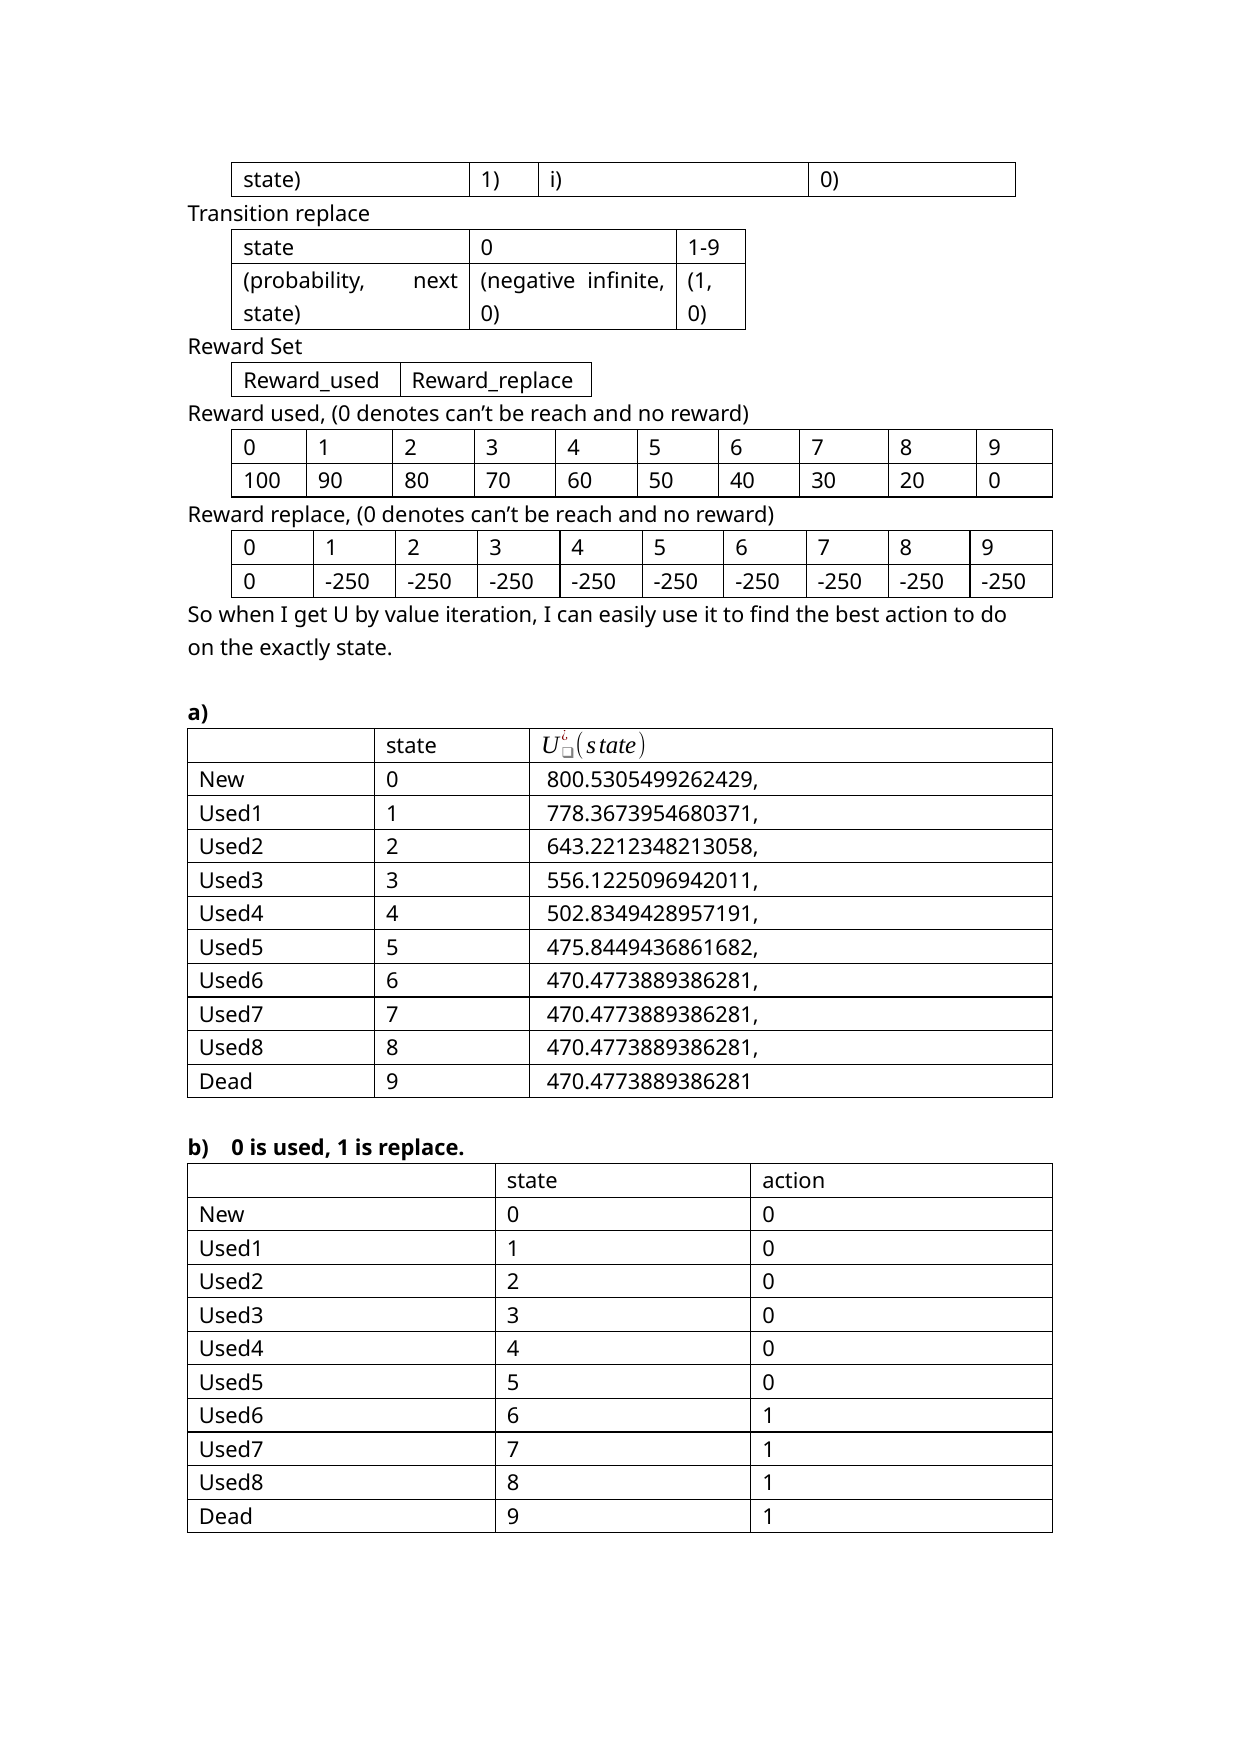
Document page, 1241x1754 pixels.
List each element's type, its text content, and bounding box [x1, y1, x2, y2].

table_cell 4 [496, 1332, 750, 1364]
table_header 6 [724, 531, 806, 563]
table_cell 3 [496, 1298, 750, 1331]
table_cell -250 [314, 565, 395, 597]
table_header 4 [556, 430, 637, 463]
table_cell 470.4773889386281 [530, 1065, 1052, 1097]
table_cell 60 [556, 464, 637, 496]
table_cell 643.2212348213058, [530, 830, 1052, 862]
table_cell Used3 [188, 1298, 495, 1331]
table_cell Used4 [188, 897, 374, 929]
table_cell 778.3673954680371, [530, 796, 1052, 829]
table_cell 4 [375, 897, 529, 929]
table_header 7 [800, 430, 888, 463]
table_cell Used3 [188, 863, 374, 896]
table_header 1 [307, 430, 392, 463]
text Transition replace [187, 197, 1009, 229]
table_cell 70 [475, 464, 555, 496]
table_cell 0 [496, 1198, 750, 1230]
table_cell 2 [375, 830, 529, 862]
table_cell 1 [751, 1500, 1052, 1532]
table_cell (negative infinite, 0) [470, 264, 676, 329]
table_cell 90 [307, 464, 392, 496]
text Reward Set [187, 330, 1009, 362]
table_cell -250 [807, 565, 888, 597]
table_header 3 [475, 430, 555, 463]
table_cell 556.1225096942011, [530, 863, 1052, 896]
table_cell -250 [561, 565, 642, 597]
table_cell 6 [375, 964, 529, 996]
table_header 9 [977, 430, 1052, 463]
table_cell Used5 [188, 1365, 495, 1398]
table_cell 0 [751, 1198, 1052, 1230]
table_cell -250 [971, 565, 1052, 597]
table_header [188, 1164, 495, 1197]
table_cell -250 [396, 565, 477, 597]
table_cell 1 [751, 1466, 1052, 1498]
table_header 7 [807, 531, 888, 563]
table_cell Used5 [188, 930, 374, 963]
table_header state [496, 1164, 750, 1197]
table_cell New [188, 1198, 495, 1230]
table_cell 30 [800, 464, 888, 496]
table_cell 6 [496, 1399, 750, 1431]
table_cell 470.4773889386281, [530, 964, 1052, 996]
table_cell 20 [889, 464, 976, 496]
text So when I get U by value iteration, I can easily use it to find the best action to do on the exactly state. [187, 598, 1009, 663]
table_header 5 [643, 531, 723, 563]
table_cell 475.8449436861682, [530, 930, 1052, 963]
table_header 4 [561, 531, 642, 563]
table_cell 1 [751, 1433, 1052, 1465]
table_cell Used2 [188, 830, 374, 862]
table_cell 3 [375, 863, 529, 896]
table_cell -250 [889, 565, 969, 597]
table_header 2 [393, 430, 474, 463]
table_header 5 [638, 430, 718, 463]
table_cell 1 [496, 1231, 750, 1264]
table_header Reward_replace [401, 363, 591, 396]
table_cell 9 [496, 1500, 750, 1532]
table_header state [232, 230, 469, 263]
table_cell Used6 [188, 1399, 495, 1431]
table_cell 2 [496, 1265, 750, 1297]
table_header 2 [396, 531, 477, 563]
table_cell 1 [751, 1399, 1052, 1431]
table_cell 502.8349428957191, [530, 897, 1052, 929]
table_cell 5 [496, 1365, 750, 1398]
table_cell (1, 1) [470, 163, 538, 196]
table_header 8 [889, 531, 969, 563]
table_cell 470.4773889386281, [530, 1031, 1052, 1063]
table_cell 9 [375, 1065, 529, 1097]
table_header 0 [470, 230, 676, 263]
table_header 1 [314, 531, 395, 563]
table_cell 0 [751, 1265, 1052, 1297]
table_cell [232, 163, 469, 196]
table_header Reward_used [232, 363, 400, 396]
table_cell -250 [724, 565, 806, 597]
table_header 0 [232, 430, 306, 463]
table_header [530, 729, 1052, 762]
table_cell Used7 [188, 1433, 495, 1465]
table_cell 0 [751, 1365, 1052, 1398]
text Reward used, (0 denotes can’t be reach and no reward) [187, 397, 1009, 429]
table_cell Used7 [188, 998, 374, 1030]
table_cell Used8 [188, 1466, 495, 1498]
table_cell Used6 [188, 964, 374, 996]
table_cell Used8 [188, 1031, 374, 1063]
table_header 0 [232, 531, 313, 563]
text Reward replace, (0 denotes can’t be reach and no reward) [187, 497, 1009, 530]
table_cell Used4 [188, 1332, 495, 1364]
table_cell 0 [977, 464, 1052, 496]
table_cell 0 [751, 1298, 1052, 1331]
table_cell 40 [719, 464, 799, 496]
table_cell Used2 [188, 1265, 495, 1297]
table_header action [751, 1164, 1052, 1197]
table_cell Used1 [188, 1231, 495, 1264]
table_cell New [188, 763, 374, 795]
table_cell 0 [375, 763, 529, 795]
table_cell 5 [375, 930, 529, 963]
table_cell Used1 [188, 796, 374, 829]
table_cell 8 [496, 1466, 750, 1498]
table_cell -250 [478, 565, 559, 597]
table_cell Dead [188, 1065, 374, 1097]
table_cell 7 [496, 1433, 750, 1465]
table_cell 470.4773889386281, [530, 998, 1052, 1030]
table_header 9 [971, 531, 1052, 563]
table_cell 8 [375, 1031, 529, 1063]
table_header 3 [478, 531, 559, 563]
table_cell 100 [232, 464, 306, 496]
table_cell -250 [643, 565, 723, 597]
table_header state [375, 729, 529, 762]
table_cell 1 [375, 796, 529, 829]
table_cell (1, 0) [677, 264, 745, 329]
table_cell Dead [188, 1500, 495, 1532]
list 0 is used, 1 is replace. [187, 1131, 1053, 1163]
table_cell 0 [751, 1231, 1052, 1264]
table_header 1-9 [677, 230, 745, 263]
table_cell 80 [393, 464, 474, 496]
table_cell 7 [375, 998, 529, 1030]
table_cell 0 [232, 565, 313, 597]
table_cell (probability, next state) [232, 264, 469, 329]
table_header [188, 729, 374, 762]
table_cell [539, 163, 808, 196]
table_cell 50 [638, 464, 718, 496]
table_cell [809, 163, 1015, 196]
table_cell 800.5305499262429, [530, 763, 1052, 795]
table_header 8 [889, 430, 976, 463]
table_cell 0 [751, 1332, 1052, 1364]
table_header 6 [719, 430, 799, 463]
